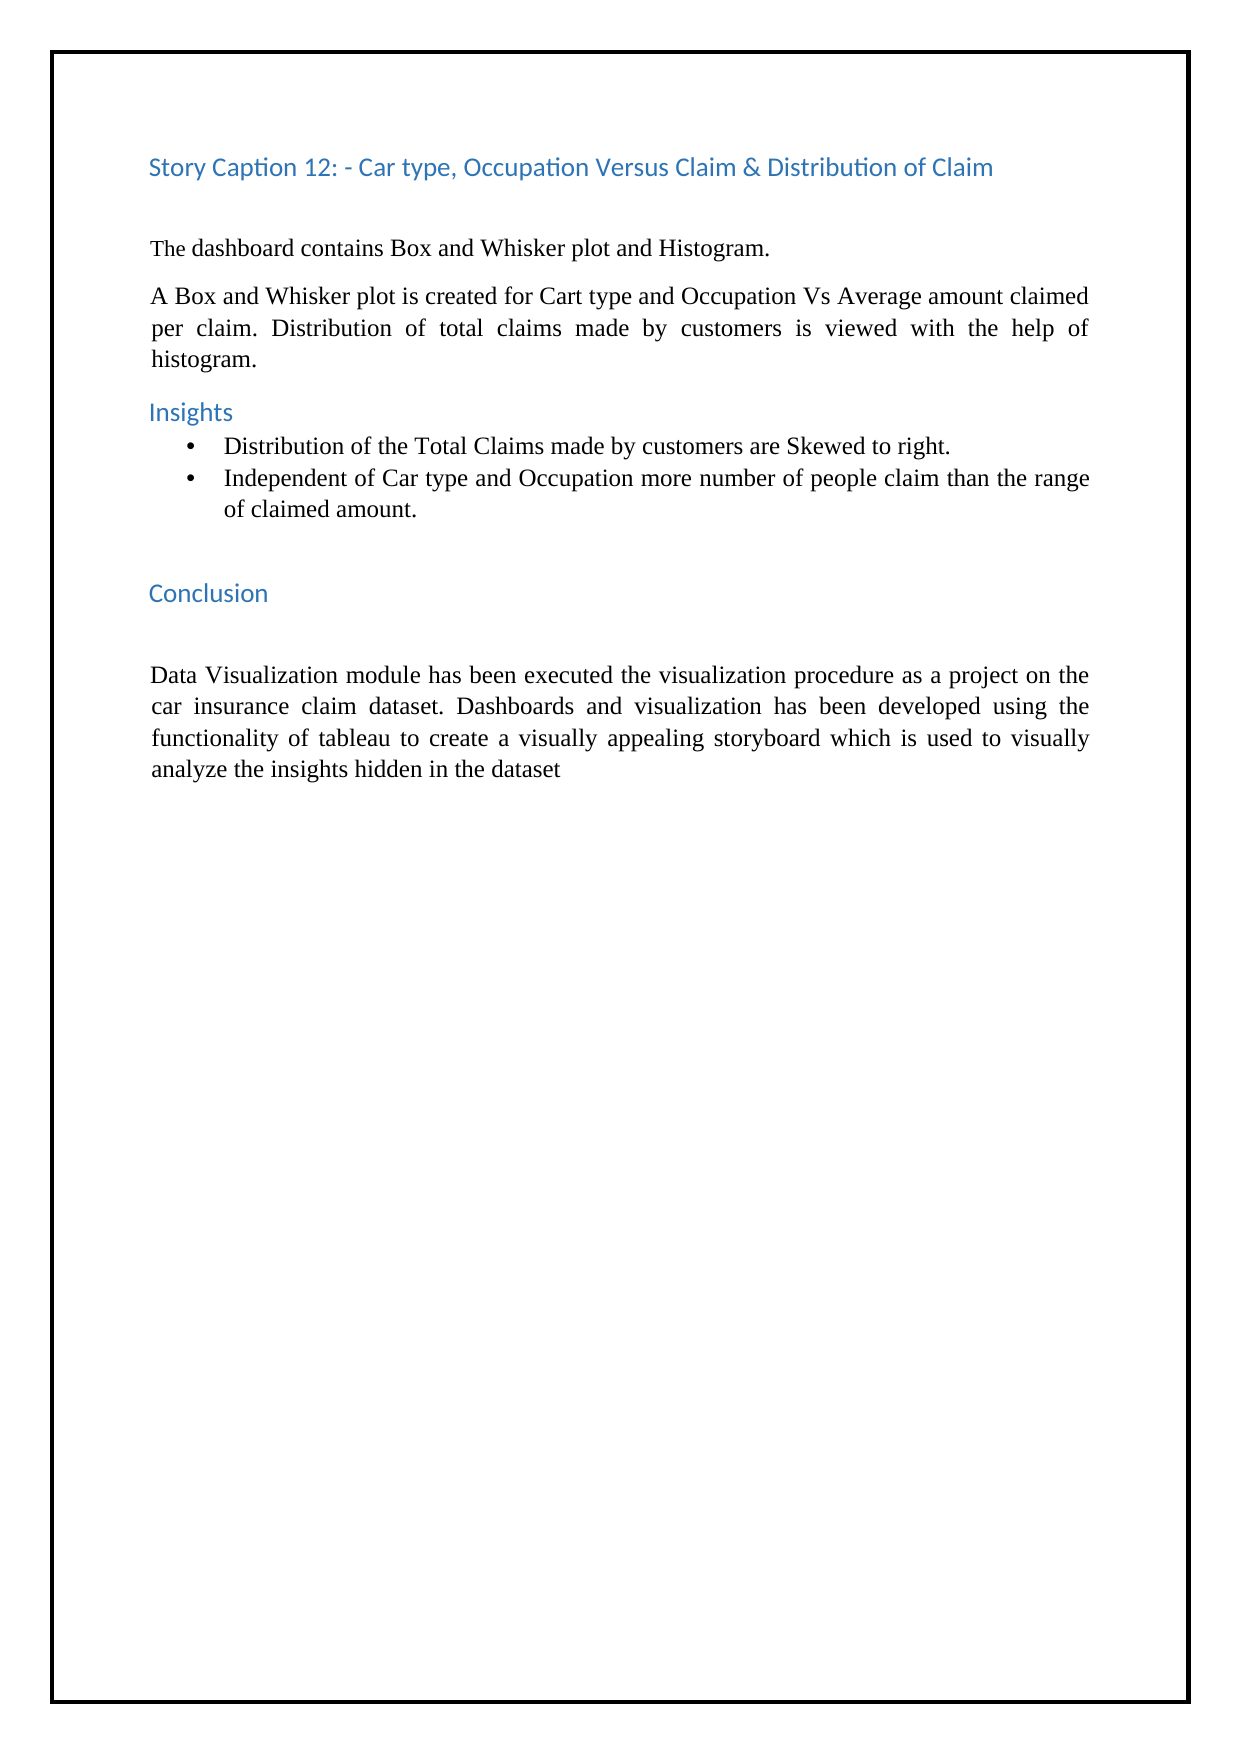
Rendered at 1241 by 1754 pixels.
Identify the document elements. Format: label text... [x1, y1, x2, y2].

subtitle Story Caption 12: - Car type, Occupation Versus Claim & Distribution of Claim [148, 150, 1091, 183]
subtitle Conclusion [148, 576, 1091, 609]
text A Box and Whisker plot is created for Cart type and Occupation Vs Average amount claimed per claim. Distribution of total claims made by customers is viewed with the help of histogram. [150, 281, 1091, 373]
list Independent of Car type and Occupation more number of people claim than the range of claimed amount. [186, 463, 1091, 523]
list Distribution of the Total Claims made by customers are Skewed to right. [186, 431, 1091, 459]
text Data Visualization module has been executed the visualization procedure as a project on the car insurance claim dataset. Dashboards and visualization has been developed using the functionality of tableau to create a visually appealing storyboard which is used to visually analyze the insights hidden in the dataset [150, 660, 1091, 783]
subtitle Insights [148, 395, 1091, 428]
text The dashboard contains Box and Whisker plot and Histogram. [150, 233, 1091, 262]
